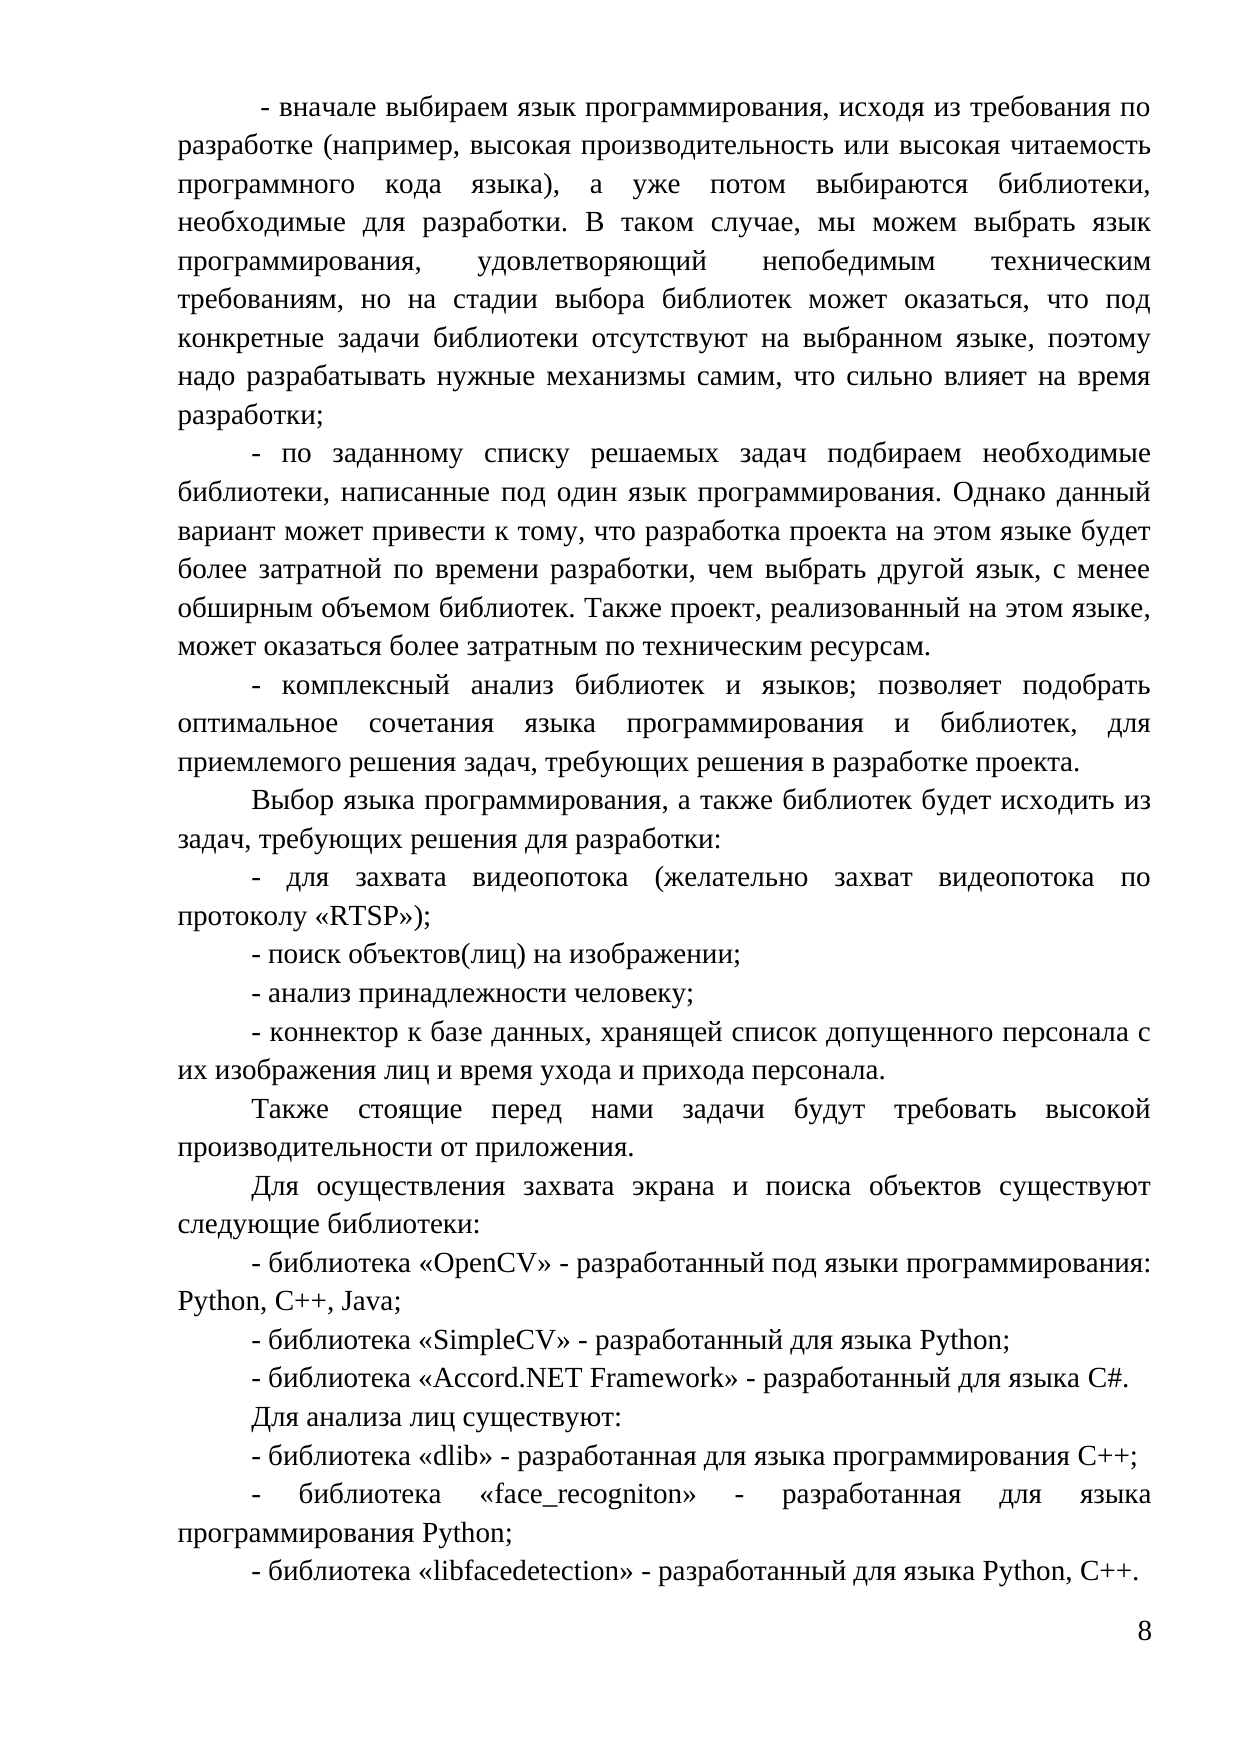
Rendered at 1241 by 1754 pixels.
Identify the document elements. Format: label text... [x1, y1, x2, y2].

text Для осуществления захвата экрана и поиска объектов существуют следующие библиотеки: [177, 1168, 1152, 1240]
text Также стоящие перед нами задачи будут требовать высокой производительности от приложения. [177, 1091, 1152, 1163]
text - библиотека «Accord.NET Framework» - разработанный для языка C#. [177, 1361, 1152, 1394]
text - библиотека «OpenCV» - разработанный под языки программирования: Python, C++, Java; [177, 1245, 1152, 1317]
text - библиотека «libfacedetection» - разработанный для языка Python, C++. [177, 1553, 1152, 1587]
text Выбор языка программирования, а также библиотек будет исходить из задач, требующих решения для разработки: [177, 782, 1152, 854]
text Для анализа лиц существуют: [177, 1399, 1152, 1433]
text - библиотека «SimpleCV» - разработанный для языка Python; [177, 1322, 1152, 1356]
text - коннектор к базе данных, хранящей список допущенного персонала с их изображения лиц и время ухода и прихода персонала. [177, 1014, 1152, 1086]
text - анализ принадлежности человеку; [177, 975, 1152, 1009]
text - для захвата видеопотока (желательно захват видеопотока по протоколу «RTSP»); [177, 859, 1152, 932]
text - библиотека «dlib» - разработанная для языка программирования C++; [177, 1438, 1152, 1471]
text - поиск объектов(лиц) на изображении; [177, 937, 1152, 970]
text - комплексный анализ библиотек и языков; позволяет подобрать оптимальное сочетания языка программирования и библиотек, для приемлемого решения задач, требующих решения в разработке проекта. [177, 667, 1152, 777]
text - вначале выбираем язык программирования, исходя из требования по разработке (например, высокая производительность или высокая читаемость программного кода языка), а уже потом выбираются библиотеки, необходимые для разработки. В таком случае, мы можем выбрать язык программирования, удовлетворяющий непобедимым техническим требованиям, но на стадии выбора библиотек может оказаться, что под конкретные задачи библиотеки отсутствуют на выбранном языке, поэтому надо разрабатывать нужные механизмы самим, что сильно влияет на время разработки; [177, 89, 1152, 431]
text - библиотека «face_recogniton» - разработанная для языка программирования Python; [177, 1476, 1152, 1548]
text - по заданному списку решаемых задач подбираем необходимые библиотеки, написанные под один язык программирования. Однако данный вариант может привести к тому, что разработка проекта на этом языке будет более затратной по времени разработки, чем выбрать другой язык, с менее обширным объемом библиотек. Также проект, реализованный на этом языке, может оказаться более затратным по техническим ресурсам. [177, 436, 1152, 662]
